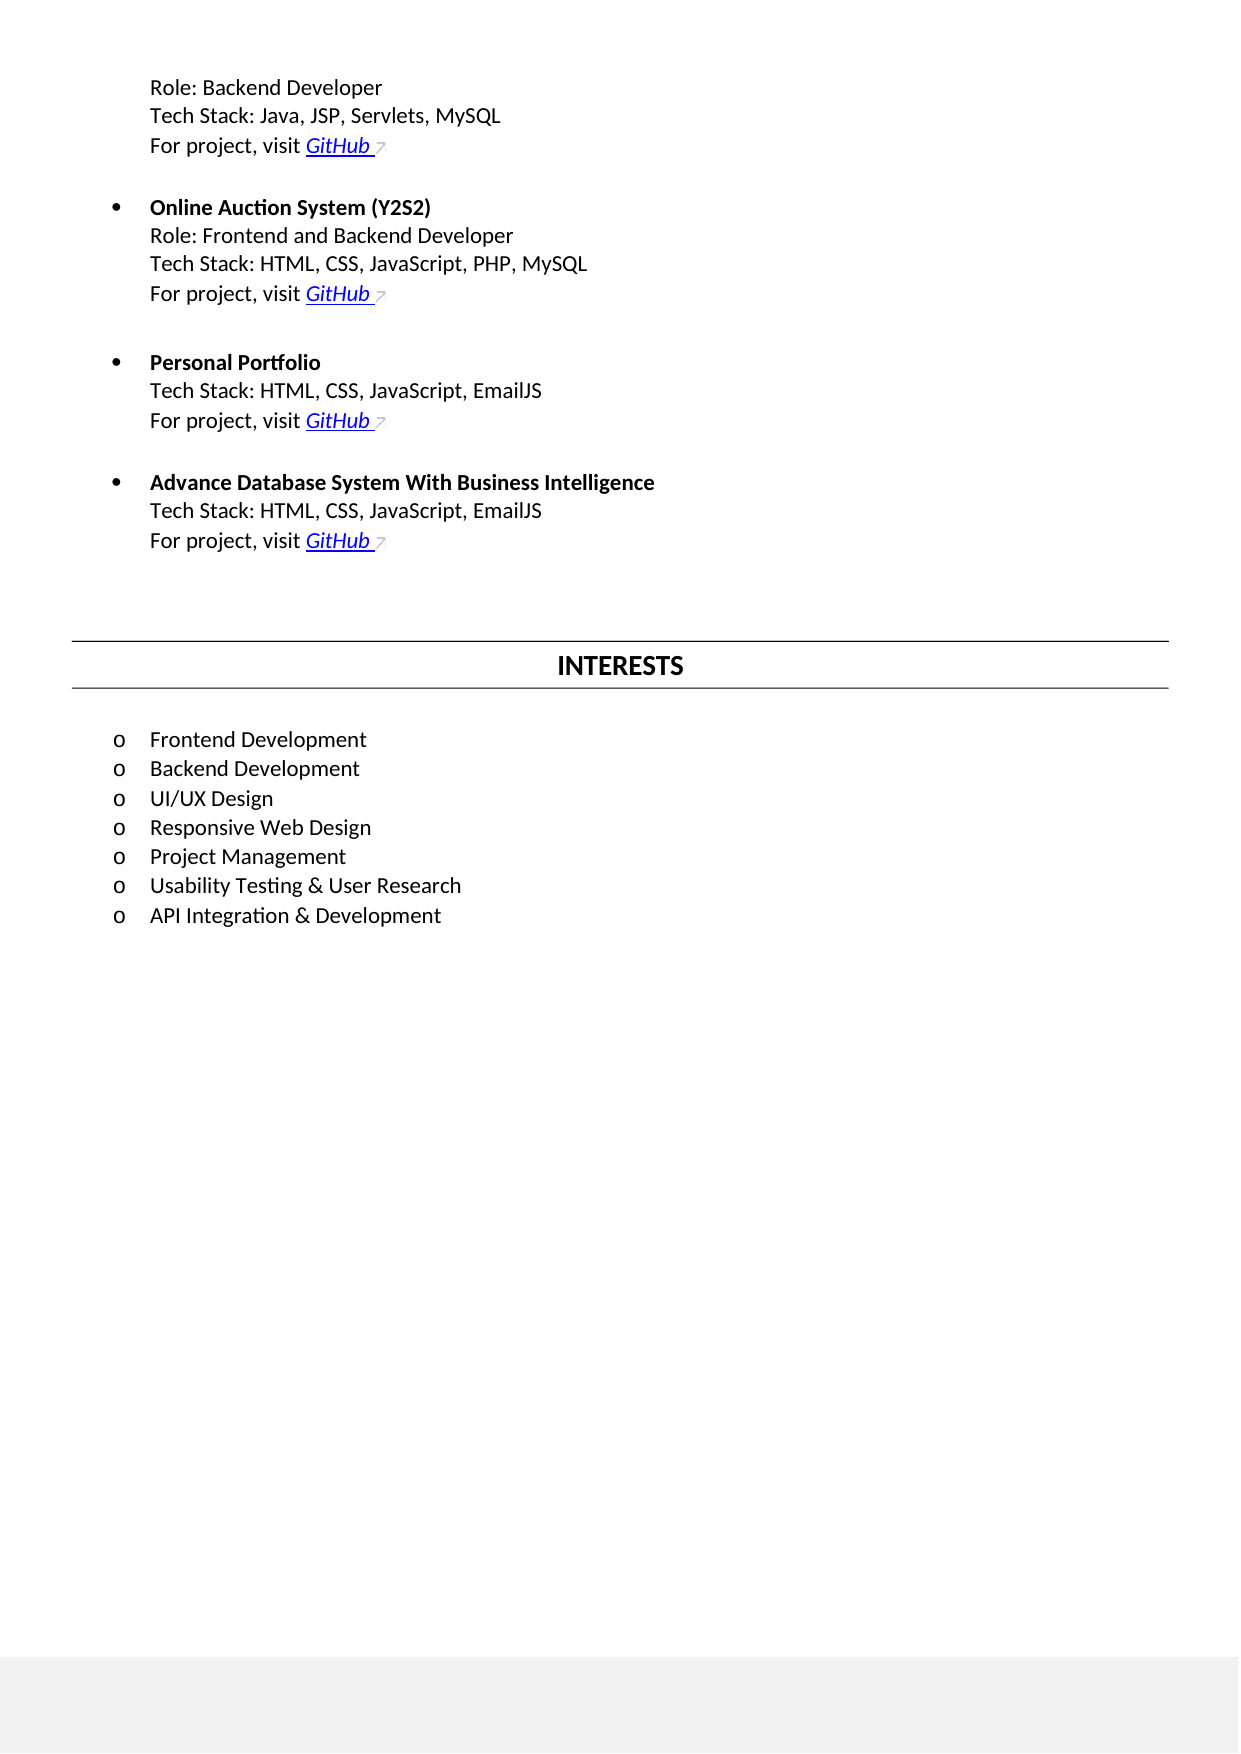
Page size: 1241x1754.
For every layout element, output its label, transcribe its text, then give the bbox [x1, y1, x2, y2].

picture [375, 142, 386, 154]
list Frontend Development [112, 725, 1240, 754]
picture [375, 291, 386, 302]
subtitle Tech Stack: Java, JSP, Servlets, MySQL [150, 101, 1240, 129]
text For project, visit GitHub [150, 406, 770, 434]
subtitle INTERESTS [1, 623, 1240, 682]
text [150, 131, 770, 159]
picture [375, 537, 386, 549]
list Backend Development [112, 754, 1240, 784]
text For project, visit GitHub [150, 526, 770, 554]
subtitle Tech Stack: HTML, CSS, JavaScript, EmailJS [150, 496, 1240, 524]
subtitle Tech Stack: HTML, CSS, JavaScript, PHP, MySQL [150, 249, 1240, 278]
text For project, visit GitHub [150, 279, 770, 308]
subtitle Role: Backend Developer [150, 73, 1240, 101]
list Usability Testing & User Research [112, 872, 1240, 901]
list UI/UX Design [112, 784, 1240, 813]
picture [375, 417, 386, 428]
subtitle Tech Stack: HTML, CSS, JavaScript, EmailJS [150, 376, 1240, 404]
subtitle Personal Portfolio [112, 348, 1240, 376]
subtitle Online Auction System (Y2S2) [112, 193, 1240, 222]
subtitle Role: Frontend and Backend Developer [150, 222, 1240, 249]
list Project Management [112, 842, 1240, 872]
subtitle Advance Database System With Business Intelligence [112, 468, 1240, 496]
list API Integration & Development [112, 901, 1240, 930]
list Responsive Web Design [112, 813, 1240, 842]
